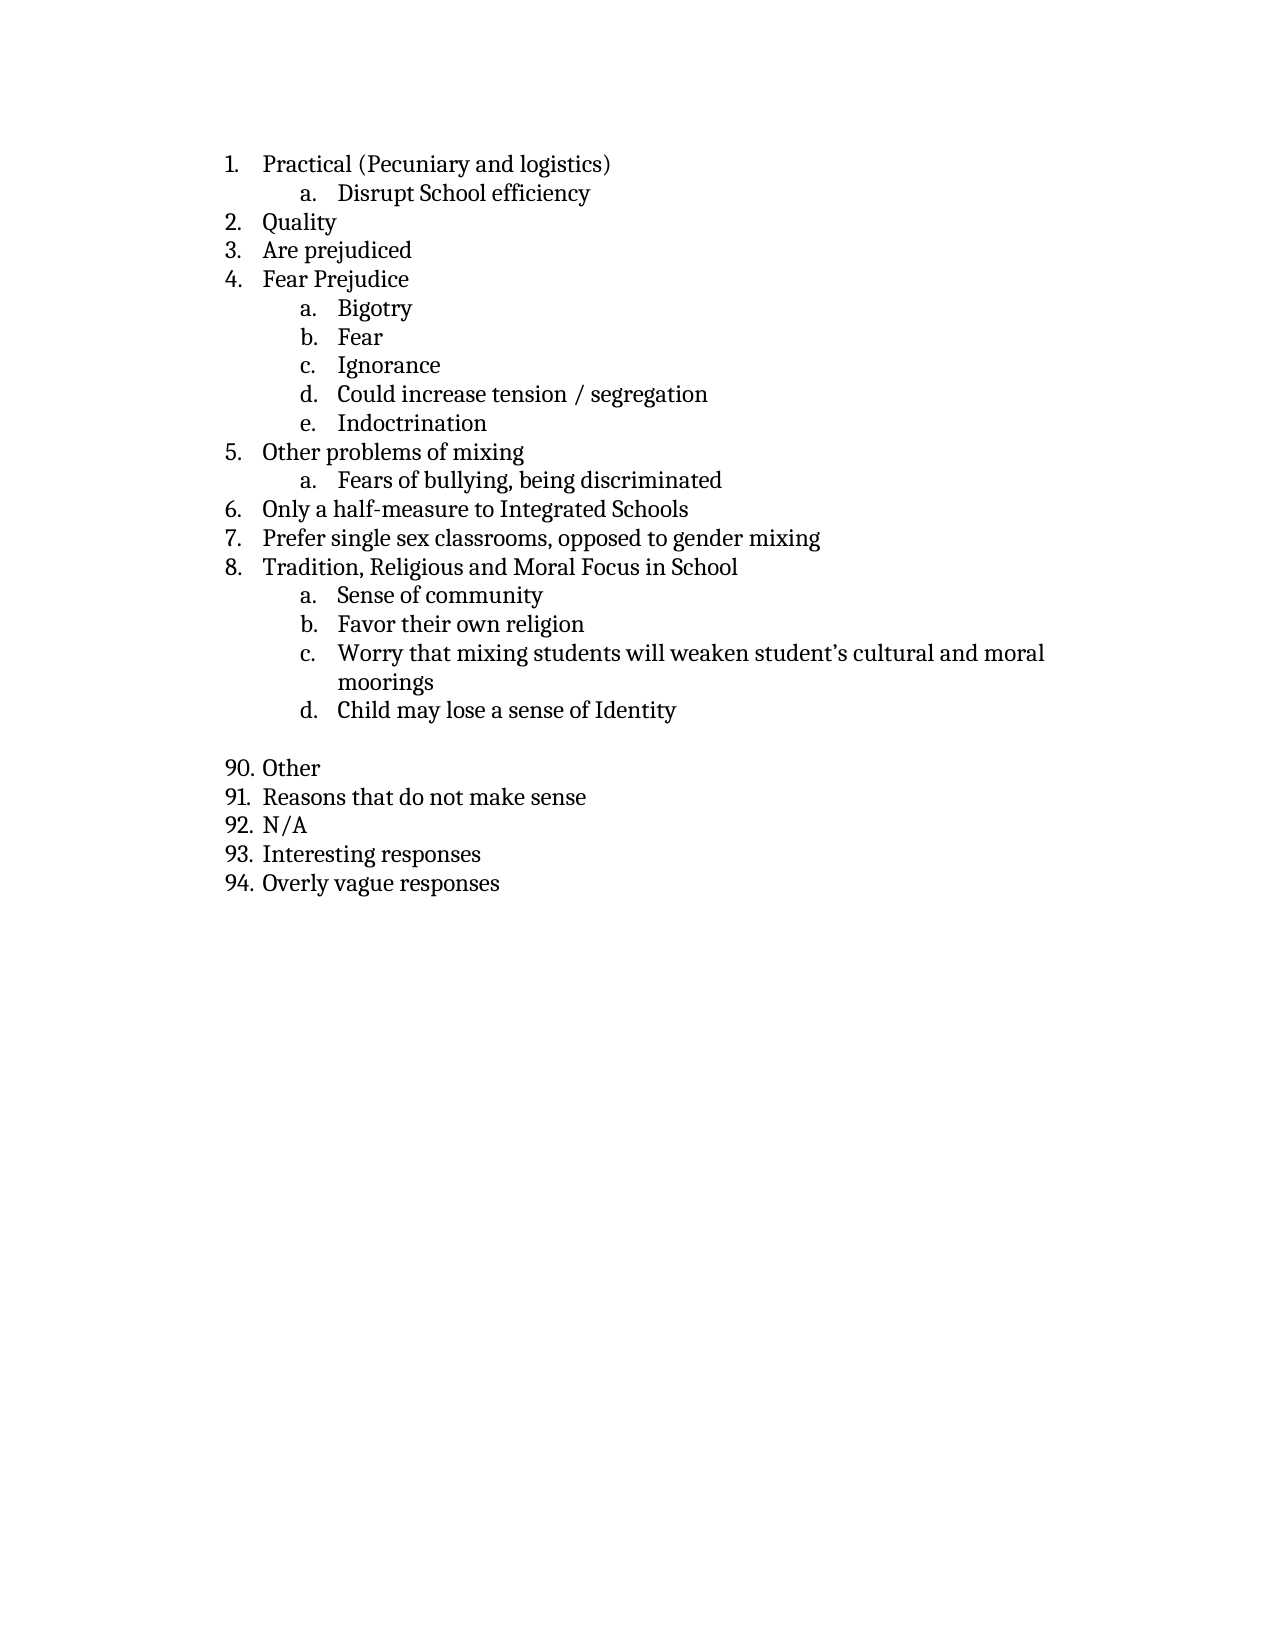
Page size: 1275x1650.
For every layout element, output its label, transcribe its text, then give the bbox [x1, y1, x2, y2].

list Only a half-measure to Integrated Schools [225, 495, 1087, 524]
list Child may lose a sense of Identity [300, 696, 1087, 725]
list Reasons that do not make sense [225, 782, 1087, 811]
list Interesting responses [225, 840, 1087, 869]
list Fear [300, 322, 1087, 351]
list Prefer single sex classrooms, opposed to gender mixing [225, 524, 1087, 552]
list Could increase tension / segregation [300, 380, 1087, 409]
list Fears of bullying, being discriminated [300, 466, 1087, 495]
list Indoctrination [300, 409, 1087, 437]
list Disrupt School efficiency [300, 179, 1087, 207]
list Tradition, Religious and Moral Focus in School [225, 552, 1087, 581]
list Favor their own religion [300, 610, 1087, 639]
list Fear Prejudice [225, 265, 1087, 294]
list Worry that mixing students will weaken student’s cultural and moral moorings [300, 639, 1087, 696]
list Overly vague responses [225, 869, 1087, 897]
list Are prejudiced [225, 236, 1087, 265]
list Other [225, 754, 1087, 782]
list N/A [225, 811, 1087, 840]
list Quality [225, 207, 1087, 236]
list Bigotry [300, 294, 1087, 322]
list Practical (Pecuniary and logistics) [225, 150, 1087, 179]
list Ignorance [300, 351, 1087, 380]
list Other problems of mixing [225, 437, 1087, 466]
list Sense of community [300, 581, 1087, 610]
